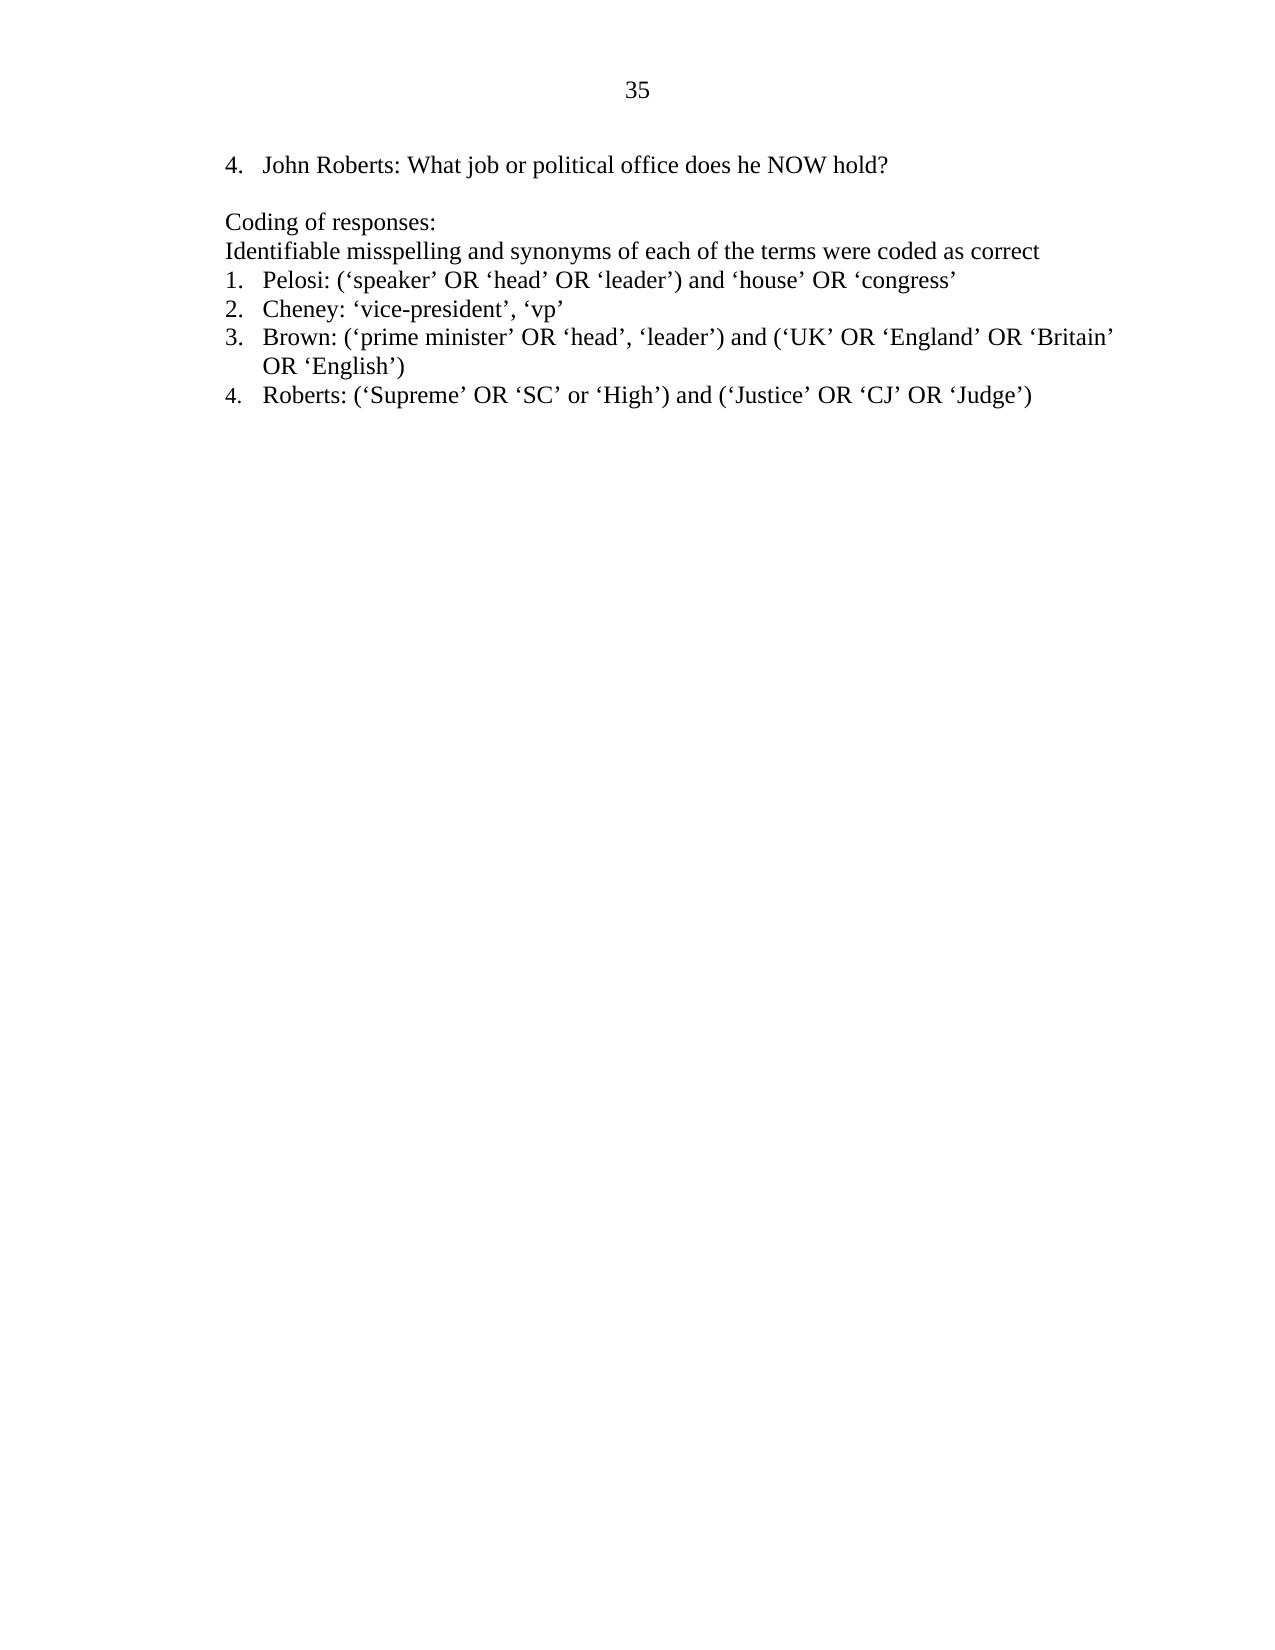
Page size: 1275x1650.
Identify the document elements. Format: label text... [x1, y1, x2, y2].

list Cheney: ‘vice-president’, ‘vp’ [225, 294, 1125, 322]
list Pelosi: (‘speaker’ OR ‘head’ OR ‘leader’) and ‘house’ OR ‘congress’ [225, 265, 1125, 294]
text Coding of responses: [150, 207, 1125, 236]
text Identifiable misspelling and synonyms of each of the terms were coded as correct [150, 236, 1125, 265]
list Roberts: (‘Supreme’ OR ‘SC’ or ‘High’) and (‘Justice’ OR ‘CJ’ OR ‘Judge’) [225, 380, 1125, 409]
list Brown: (‘prime minister’ OR ‘head’, ‘leader’) and (‘UK’ OR ‘England’ OR ‘Britain’ OR ‘English’) [225, 322, 1125, 380]
list John Roberts: What job or political office does he NOW hold? [225, 150, 1125, 179]
